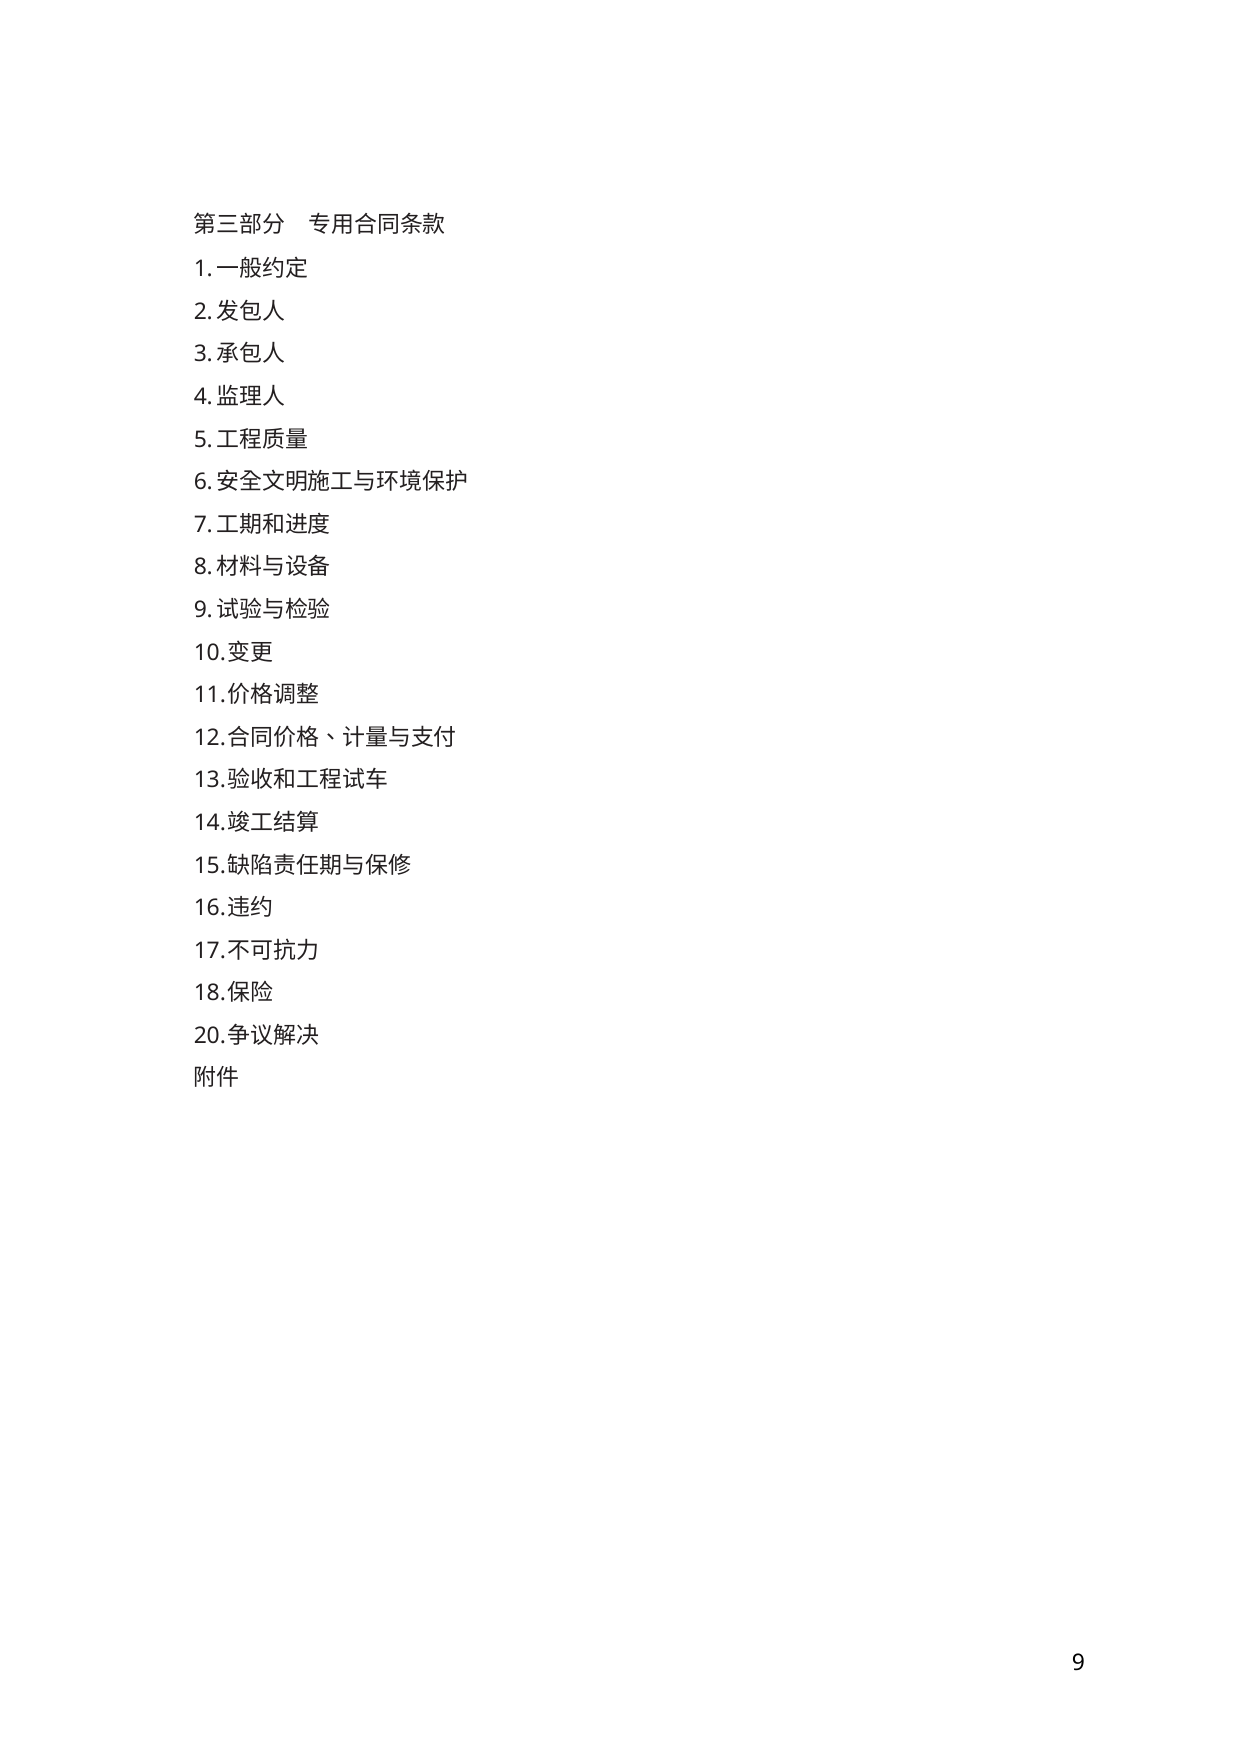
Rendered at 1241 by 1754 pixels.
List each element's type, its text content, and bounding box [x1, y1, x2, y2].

list 工程质量 [193, 422, 1105, 454]
list 一般约定 [193, 252, 1105, 283]
list 试验与检验 [193, 593, 1105, 624]
list 安全文明施工与环境保护 [193, 465, 1105, 496]
list 工期和进度 [193, 508, 1105, 539]
list 争议解决附件 [193, 1019, 319, 1092]
list 验收和工程试车 [193, 763, 1105, 794]
list 发包人 [193, 295, 1105, 326]
text 第三部分 专用合同条款 [193, 208, 1105, 239]
list 变更 [193, 636, 1105, 667]
list 违约 [193, 891, 1105, 922]
list 承包人 [193, 337, 1105, 368]
list 价格调整 [193, 678, 1105, 709]
list 材料与设备 [193, 550, 1105, 582]
list 合同价格、计量与支付 [193, 721, 1105, 752]
list 缺陷责任期与保修 [193, 848, 1105, 880]
list 不可抗力 [193, 934, 1105, 965]
list 保险 [193, 976, 1105, 1008]
list 监理人 [193, 380, 1105, 411]
list 竣工结算 [193, 806, 1105, 837]
